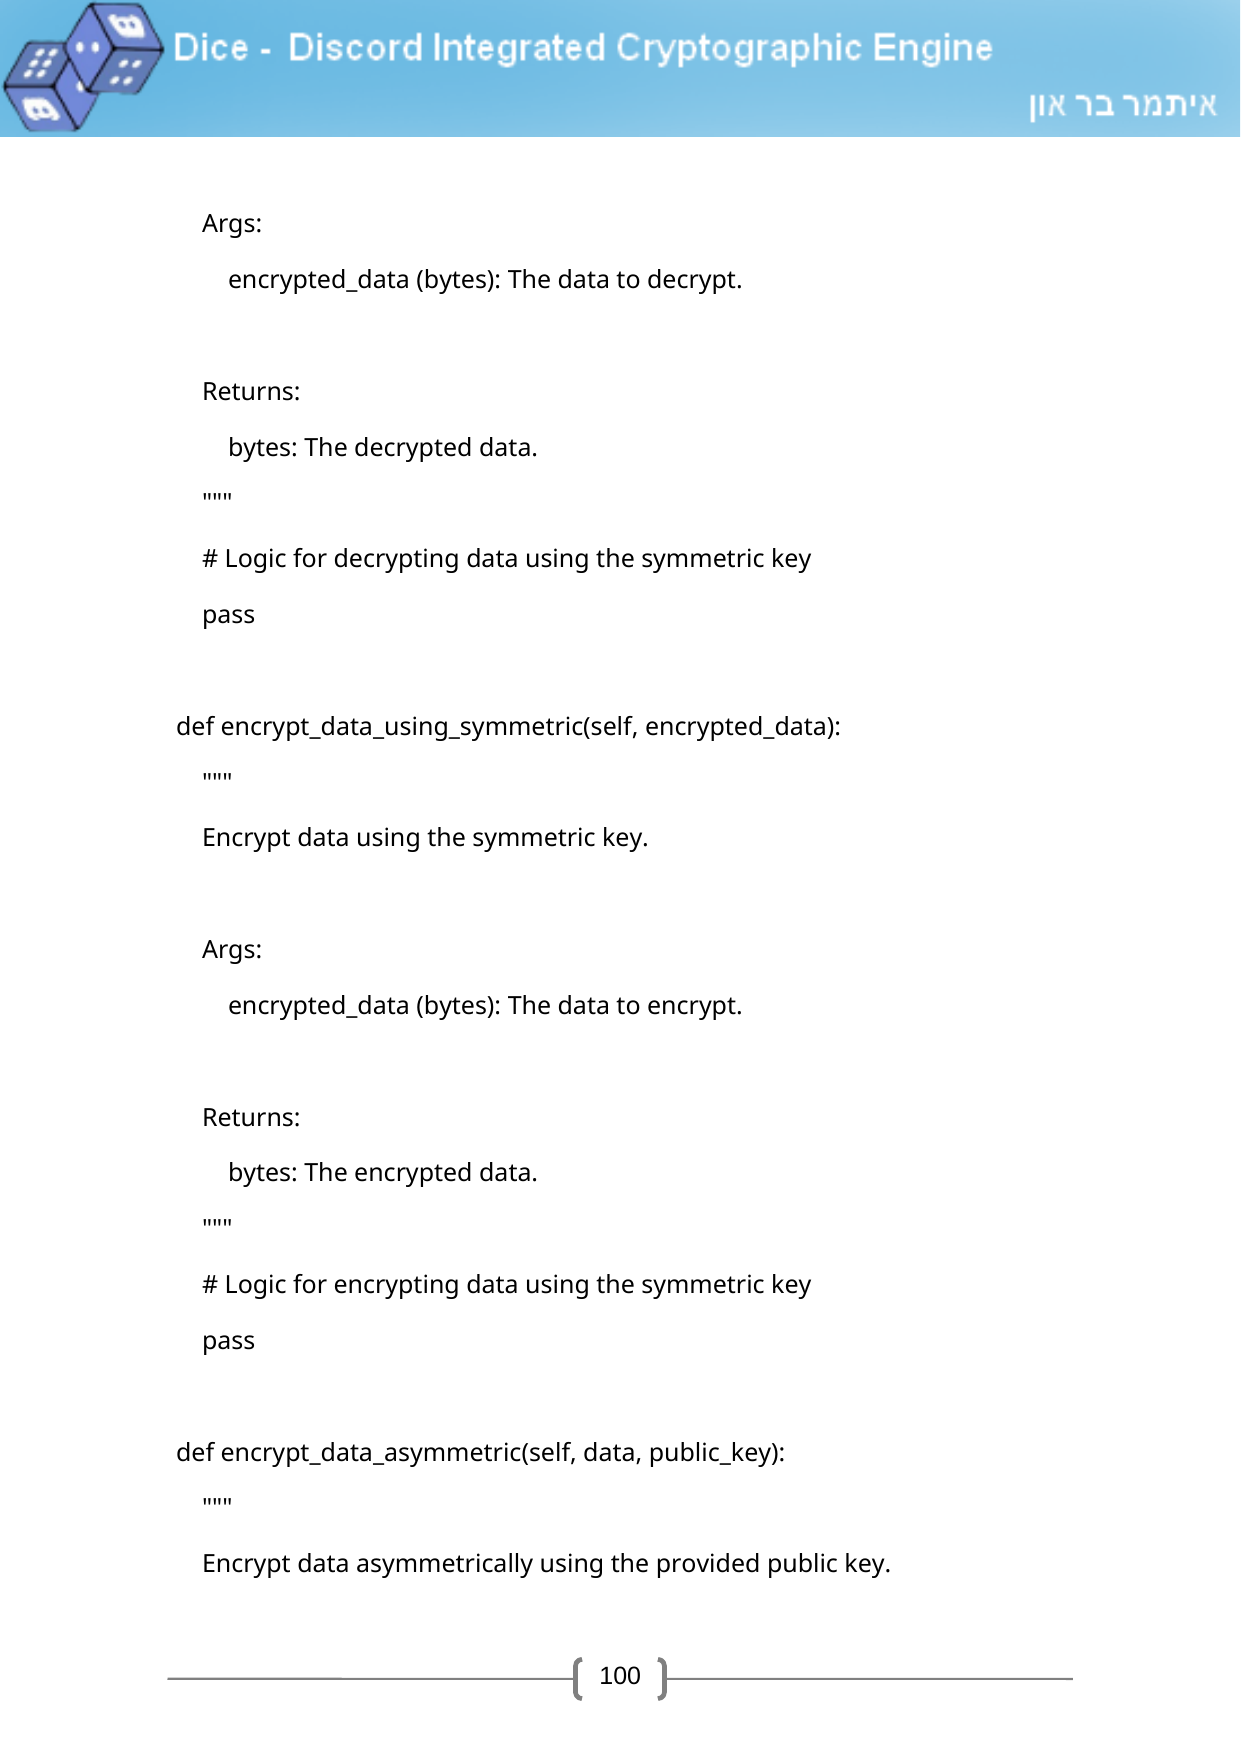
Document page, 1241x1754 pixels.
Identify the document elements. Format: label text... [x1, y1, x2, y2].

text Encrypt data using the symmetric key. [150, 820, 1090, 854]
text def encrypt_data_asymmetric(self, data, public_key): [150, 1434, 1090, 1468]
text # Logic for encrypting data using the symmetric key [150, 1267, 1090, 1301]
text Args: [150, 932, 1090, 966]
text """ [150, 1490, 1090, 1524]
text Args: [150, 206, 1090, 240]
text bytes: The decrypted data. [150, 429, 1090, 463]
text # Logic for decrypting data using the symmetric key [150, 541, 1090, 575]
text Returns: [150, 1099, 1090, 1133]
text """ [150, 764, 1090, 798]
picture [0, 0, 1241, 137]
text """ [150, 1211, 1090, 1245]
text encrypted_data (bytes): The data to decrypt. [150, 262, 1090, 296]
text def encrypt_data_using_symmetric(self, encrypted_data): [150, 708, 1090, 742]
text Returns: [150, 373, 1090, 407]
text Encrypt data asymmetrically using the provided public key. [150, 1546, 1090, 1580]
text encrypted_data (bytes): The data to encrypt. [150, 987, 1090, 1022]
text pass [150, 597, 1090, 631]
text """ [150, 485, 1090, 519]
text pass [150, 1322, 1090, 1357]
text bytes: The encrypted data. [150, 1155, 1090, 1189]
